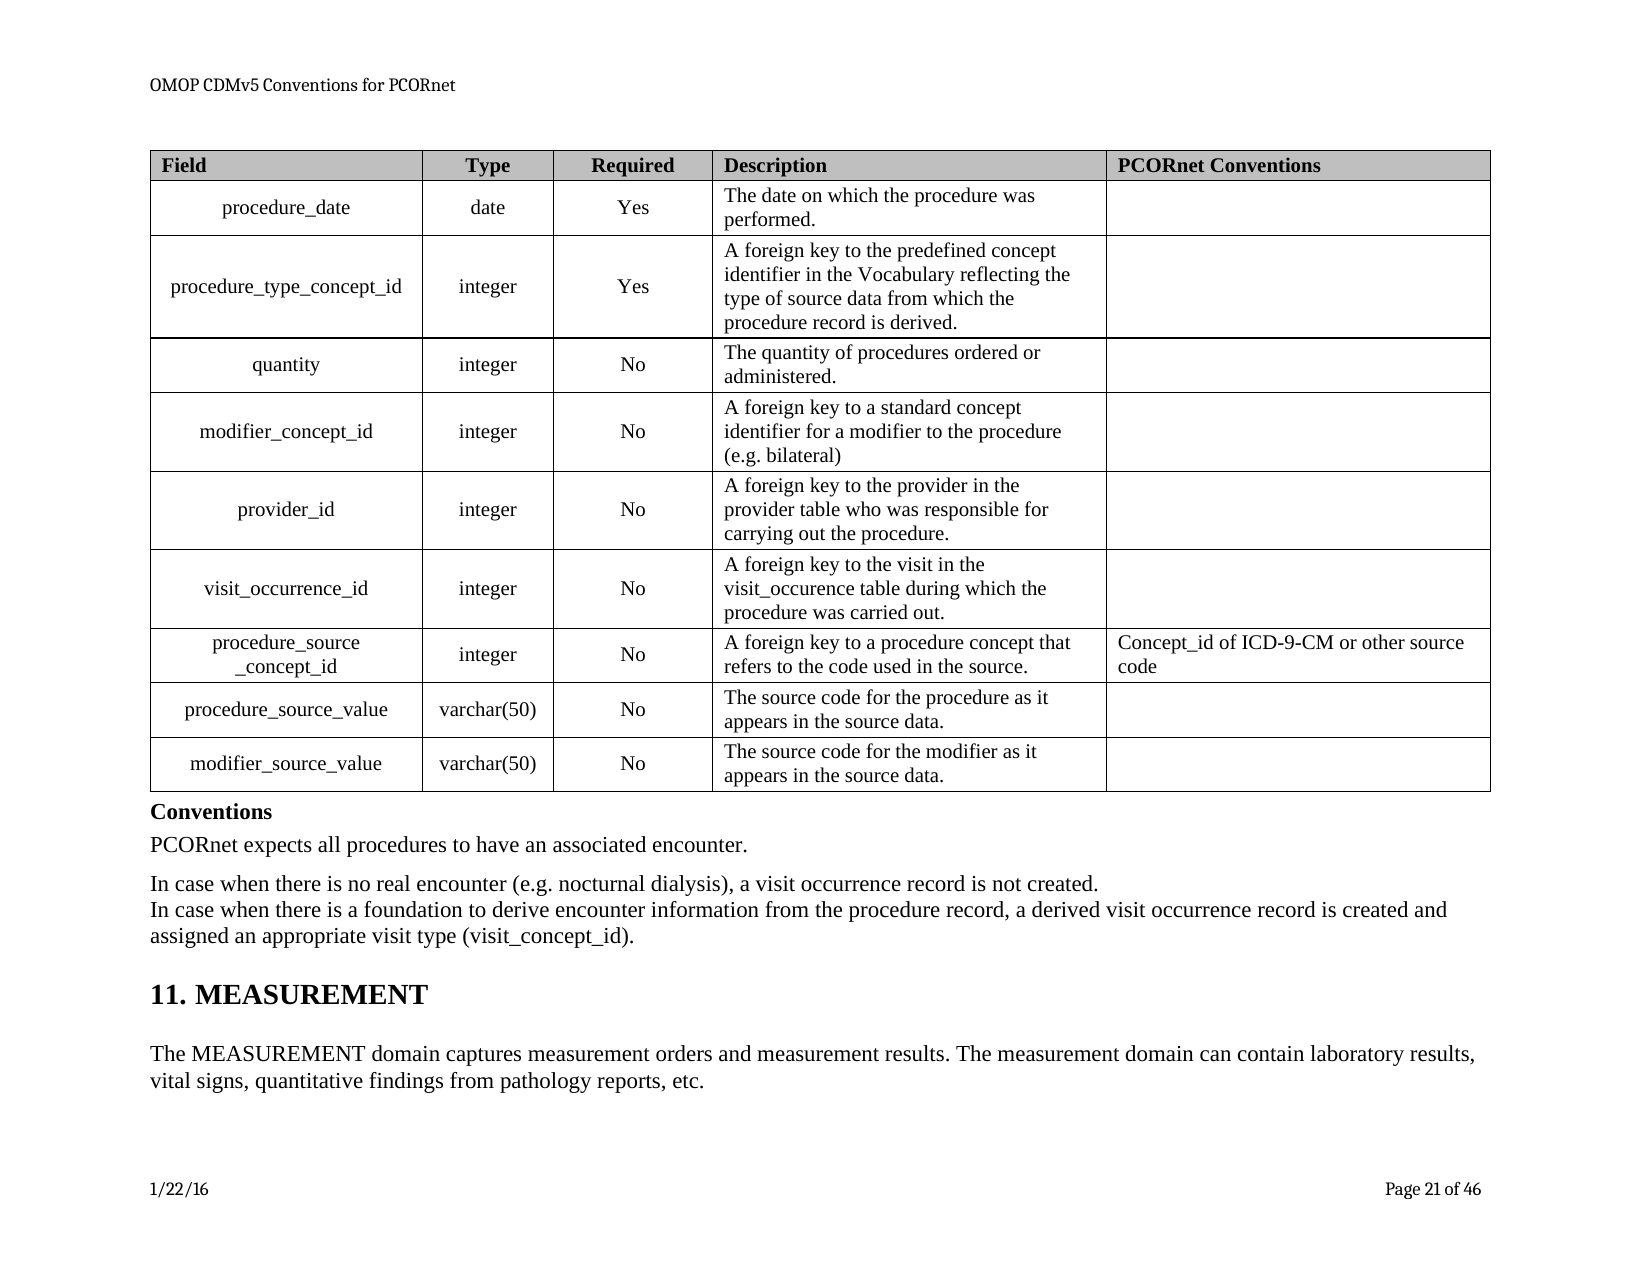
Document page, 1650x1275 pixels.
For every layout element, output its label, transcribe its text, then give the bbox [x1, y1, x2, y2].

table_cell integer [423, 393, 553, 471]
table_cell modifier_concept_id [151, 393, 422, 471]
table_cell No [554, 472, 712, 549]
table_cell provider_id [151, 472, 422, 549]
table_header Type [423, 151, 553, 180]
list In case when there is a foundation to derive encounter information from the procedure record, a derived visit occurrence record is created and assigned an appropriate visit type (visit_concept_id). [150, 896, 1481, 949]
text Conventions [150, 798, 1481, 825]
table_cell A foreign key to the visit in the visit_occurence table during which the procedure was carried out. [713, 550, 1106, 628]
table_cell No [554, 738, 712, 791]
table_cell A foreign key to the predefined concept identifier in the Vocabulary reflecting the type of source data from which the procedure record is derived. [713, 236, 1106, 337]
table_cell integer [423, 472, 553, 549]
table_header PCORnet Conventions [1107, 151, 1490, 180]
table_cell integer [423, 550, 553, 628]
table_cell A foreign key to the provider in the provider table who was responsible for carrying out the procedure. [713, 472, 1106, 549]
table_cell Yes [554, 181, 712, 235]
table_cell The source code for the modifier as it appears in the source data. [713, 738, 1106, 791]
table_cell date [423, 181, 553, 235]
table_cell Yes [554, 236, 712, 337]
table_cell integer [423, 236, 553, 337]
table_cell quantity [151, 339, 422, 392]
table_cell procedure_type_concept_id [151, 236, 422, 337]
table_header Required [554, 151, 712, 180]
table_cell No [554, 629, 712, 682]
table_cell [1107, 738, 1490, 791]
text PCORnet expects all procedures to have an associated encounter. [150, 831, 1481, 857]
list The MEASUREMENT domain captures measurement orders and measurement results. The measurement domain can contain laboratory results, vital signs, quantitative findings from pathology reports, etc. [150, 1041, 1481, 1093]
table_cell [1107, 550, 1490, 628]
table_cell [1107, 339, 1490, 392]
table_cell [1107, 181, 1490, 235]
table_cell integer [423, 339, 553, 392]
table_cell A foreign key to a procedure concept that refers to the code used in the source. [713, 629, 1106, 682]
table_cell The quantity of procedures ordered or administered. [713, 339, 1106, 392]
table_cell procedure_source _concept_id [151, 629, 422, 682]
table_cell [1107, 393, 1490, 471]
table_cell The source code for the procedure as it appears in the source data. [713, 683, 1106, 737]
table_cell visit_occurrence_id [151, 550, 422, 628]
table_header Description [713, 151, 1106, 180]
table_cell Concept_id of ICD-9-CM or other source code [1107, 629, 1490, 682]
table_header Field [151, 151, 422, 180]
table_cell No [554, 393, 712, 471]
table_cell varchar(50) [423, 683, 553, 737]
table_cell No [554, 339, 712, 392]
table_cell [1107, 683, 1490, 737]
table_cell A foreign key to a standard concept identifier for a modifier to the procedure (e.g. bilateral) [713, 393, 1106, 471]
table_cell procedure_source_value [151, 683, 422, 737]
table_cell No [554, 550, 712, 628]
table_cell The date on which the procedure was performed. [713, 181, 1106, 235]
subtitle MEASUREMENT [150, 978, 1481, 1011]
table_cell varchar(50) [423, 738, 553, 791]
list In case when there is no real encounter (e.g. nocturnal dialysis), a visit occurrence record is not created. [150, 870, 1481, 896]
table_cell modifier_source_value [151, 738, 422, 791]
table_cell [1107, 236, 1490, 337]
table_cell No [554, 683, 712, 737]
table_cell procedure_date [151, 181, 422, 235]
table_cell integer [423, 629, 553, 682]
table_cell [1107, 472, 1490, 549]
